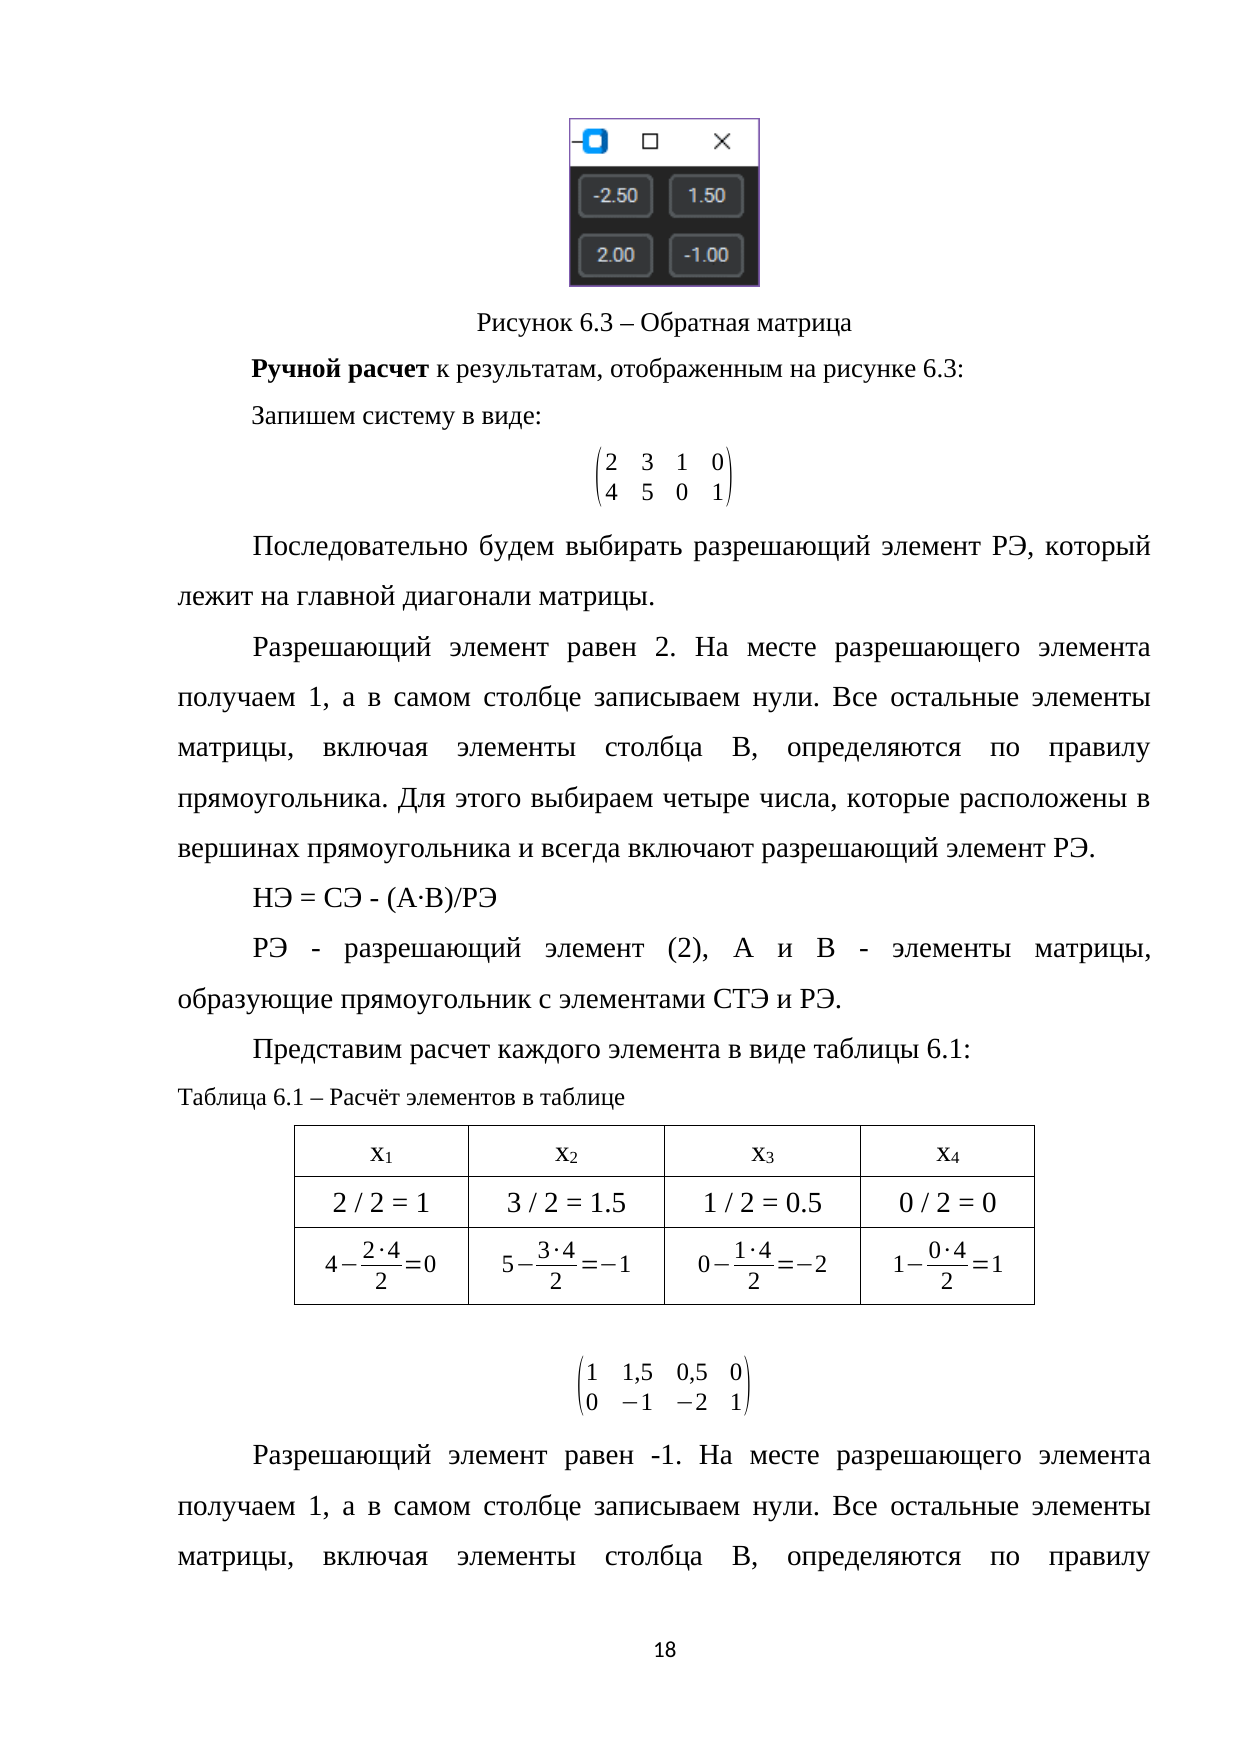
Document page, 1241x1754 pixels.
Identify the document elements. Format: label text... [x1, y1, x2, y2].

text Последовательно будем выбирать разрешающий элемент РЭ, который лежит на главной диагонали матрицы. [177, 528, 1152, 612]
table_cell 3 / 2 = 1.5 [469, 1177, 664, 1227]
table_header x4 [861, 1126, 1034, 1176]
picture [569, 118, 760, 287]
table_cell [295, 1228, 468, 1304]
text НЭ = СЭ - (А∙В)/РЭ [177, 880, 1152, 914]
text Разрешающий элемент равен 2. На месте разрешающего элемента получаем 1, а в самом столбце записываем нули. Все остальные элементы матрицы, включая элементы столбца B, определяются по правилу прямоугольника. Для этого выбираем четыре числа, которые расположены в вершинах прямоугольника и всегда включают разрешающий элемент РЭ. [177, 629, 1152, 863]
text Таблица 6.1 – Расчёт элементов в таблице [177, 1082, 1152, 1110]
table_header x2 [469, 1126, 664, 1176]
text Запишем систему в виде: [177, 399, 1152, 430]
text Рисунок 6.3 – Обратная матрица [177, 306, 1152, 337]
text Представим расчет каждого элемента в виде таблицы 6.1: [177, 1031, 1152, 1065]
table_cell [861, 1228, 1034, 1304]
text Ручной расчет к результатам, отображенным на рисунке 6.3: [177, 352, 1152, 384]
text РЭ - разрешающий элемент (2), A и В - элементы матрицы, образующие прямоугольник с элементами СТЭ и РЭ. [177, 931, 1152, 1014]
table_cell 2 / 2 = 1 [295, 1177, 468, 1227]
table_cell 0 / 2 = 0 [861, 1177, 1034, 1227]
table_cell [469, 1228, 664, 1304]
table_header x1 [295, 1126, 468, 1176]
table_cell [665, 1228, 860, 1304]
table_header x3 [665, 1126, 860, 1176]
table_cell 1 / 2 = 0.5 [665, 1177, 860, 1227]
